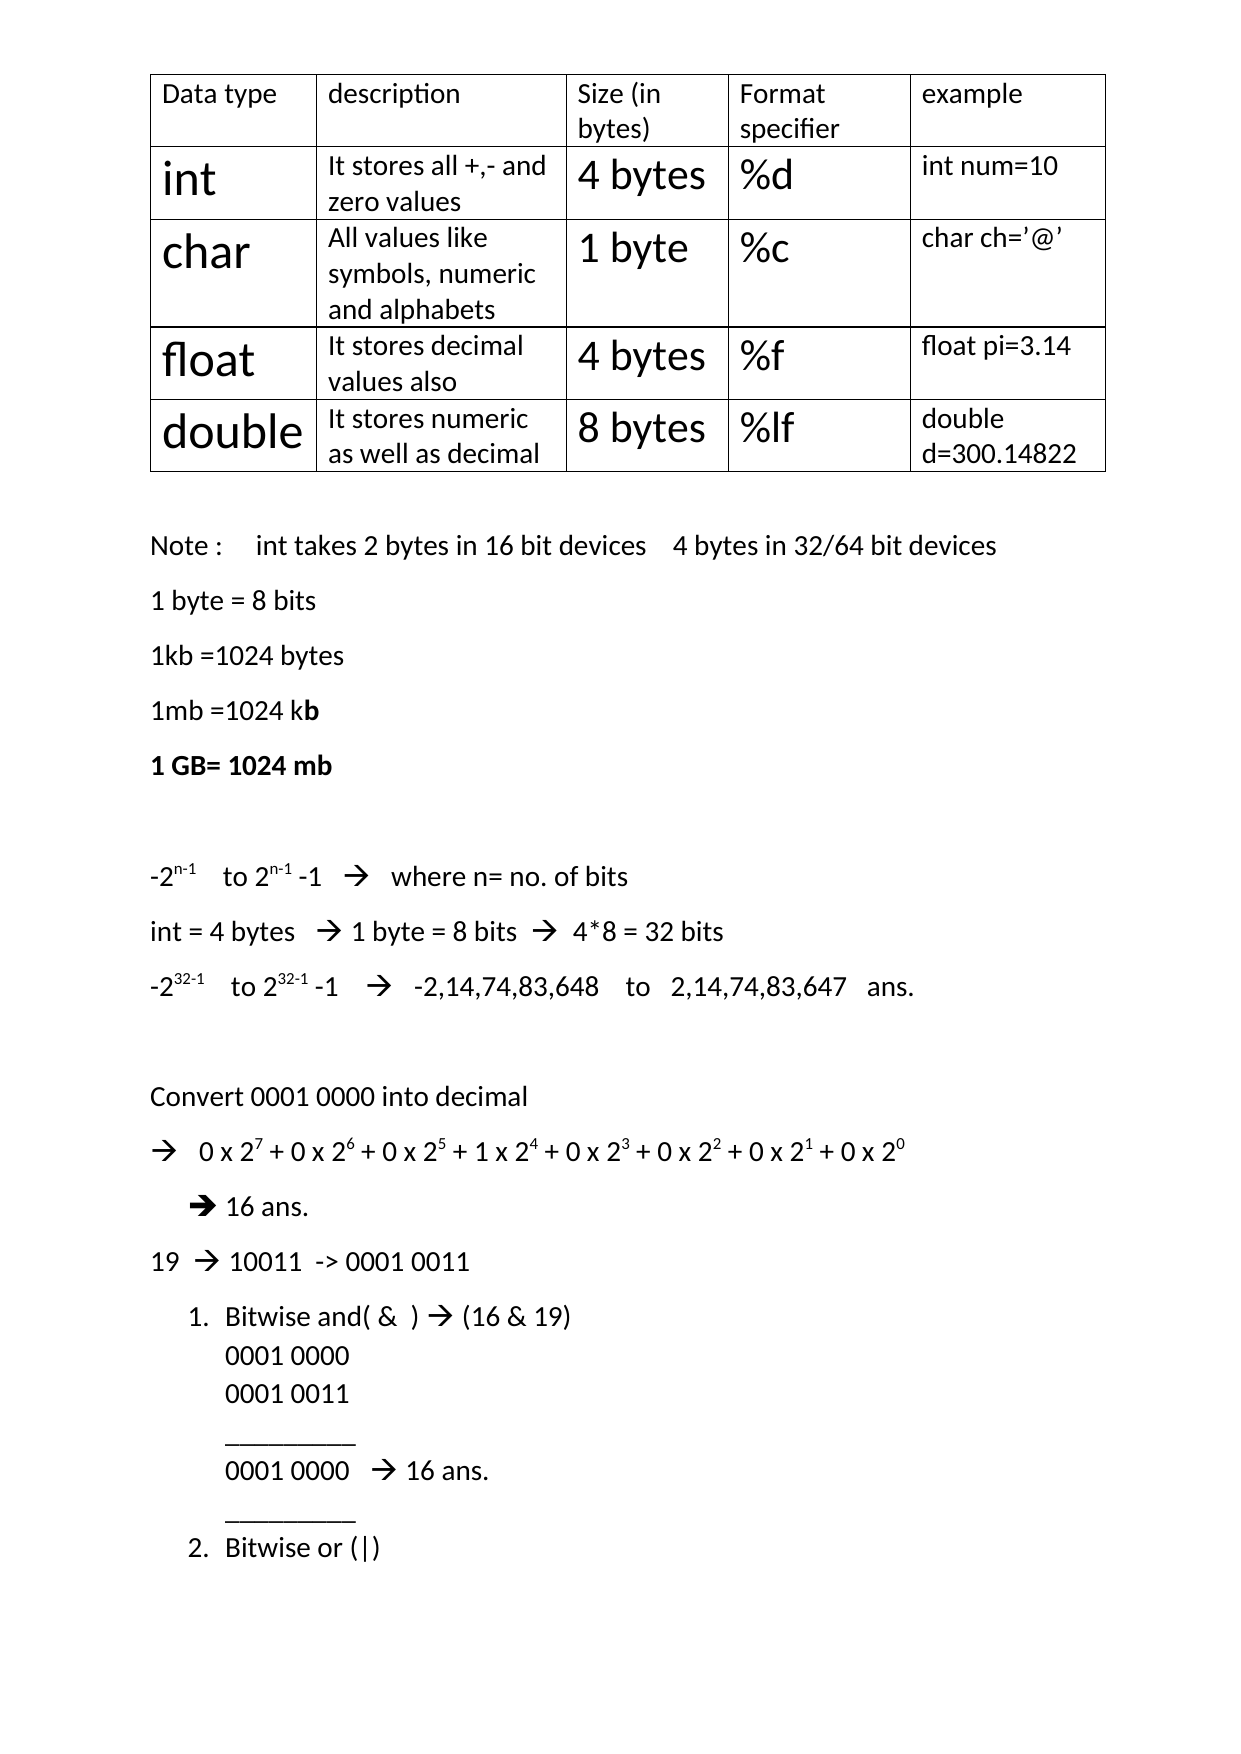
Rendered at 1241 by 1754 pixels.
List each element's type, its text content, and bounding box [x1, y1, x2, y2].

list Bitwise or (|) [187, 1529, 1090, 1565]
table_cell 1 byte [567, 220, 728, 326]
text -232-1 to 232-1 -1 -2,14,74,83,648 to 2,14,74,83,647 ans. [150, 968, 1090, 1003]
text 1 byte = 8 bits [150, 582, 1090, 618]
text int = 4 bytes 1 byte = 8 bits 4*8 = 32 bits [150, 913, 1090, 948]
table_cell It stores decimal values also [317, 328, 566, 399]
table_cell double d=300.14822 [911, 400, 1105, 471]
text 1mb =1024 kb [150, 692, 1090, 728]
table_cell float [151, 328, 316, 399]
table_header example [911, 75, 1105, 146]
table_cell char ch=’@’ [911, 220, 1105, 326]
text -2n-1 to 2n-1 -1 where n= no. of bits [150, 858, 1090, 893]
list 0001 0011 [225, 1375, 1090, 1411]
table_cell It stores all +,- and zero values [317, 147, 566, 218]
table_cell 8 bytes [567, 400, 728, 471]
list 16 ans. [187, 1188, 1090, 1224]
table_header Format specifier [729, 75, 910, 146]
text 1kb =1024 bytes [150, 637, 1090, 673]
table_cell %c [729, 220, 910, 326]
table_header Data type [151, 75, 316, 146]
table_cell 4 bytes [567, 147, 728, 218]
table_cell double [151, 400, 316, 471]
text 0 x 27 + 0 x 26 + 0 x 25 + 1 x 24 + 0 x 23 + 0 x 22 + 0 x 21 + 0 x 20 [150, 1133, 1090, 1169]
text Note : int takes 2 bytes in 16 bit devices 4 bytes in 32/64 bit devices [150, 527, 1090, 563]
list _________ [225, 1491, 1090, 1526]
table_header description [317, 75, 566, 146]
table_cell %d [729, 147, 910, 218]
list 0001 0000 16 ans. [225, 1452, 1090, 1488]
list Bitwise and( & ) (16 & 19) [187, 1298, 1090, 1334]
table_cell int [151, 147, 316, 218]
table_cell All values like symbols, numeric and alphabets [317, 220, 566, 326]
table_cell %f [729, 328, 910, 399]
text 1 GB= 1024 mb [150, 747, 1090, 783]
table_cell char [151, 220, 316, 326]
table_cell int num=10 [911, 147, 1105, 218]
text 19 10011 -> 0001 0011 [150, 1243, 1090, 1279]
table_cell It stores numeric as well as decimal [317, 400, 566, 471]
table_header Size (in bytes) [567, 75, 728, 146]
list 0001 0000 [225, 1337, 1090, 1373]
table_cell 4 bytes [567, 328, 728, 399]
list _________ [225, 1414, 1090, 1449]
table_cell %lf [729, 400, 910, 471]
table_cell float pi=3.14 [911, 328, 1105, 399]
text Convert 0001 0000 into decimal [150, 1078, 1090, 1114]
